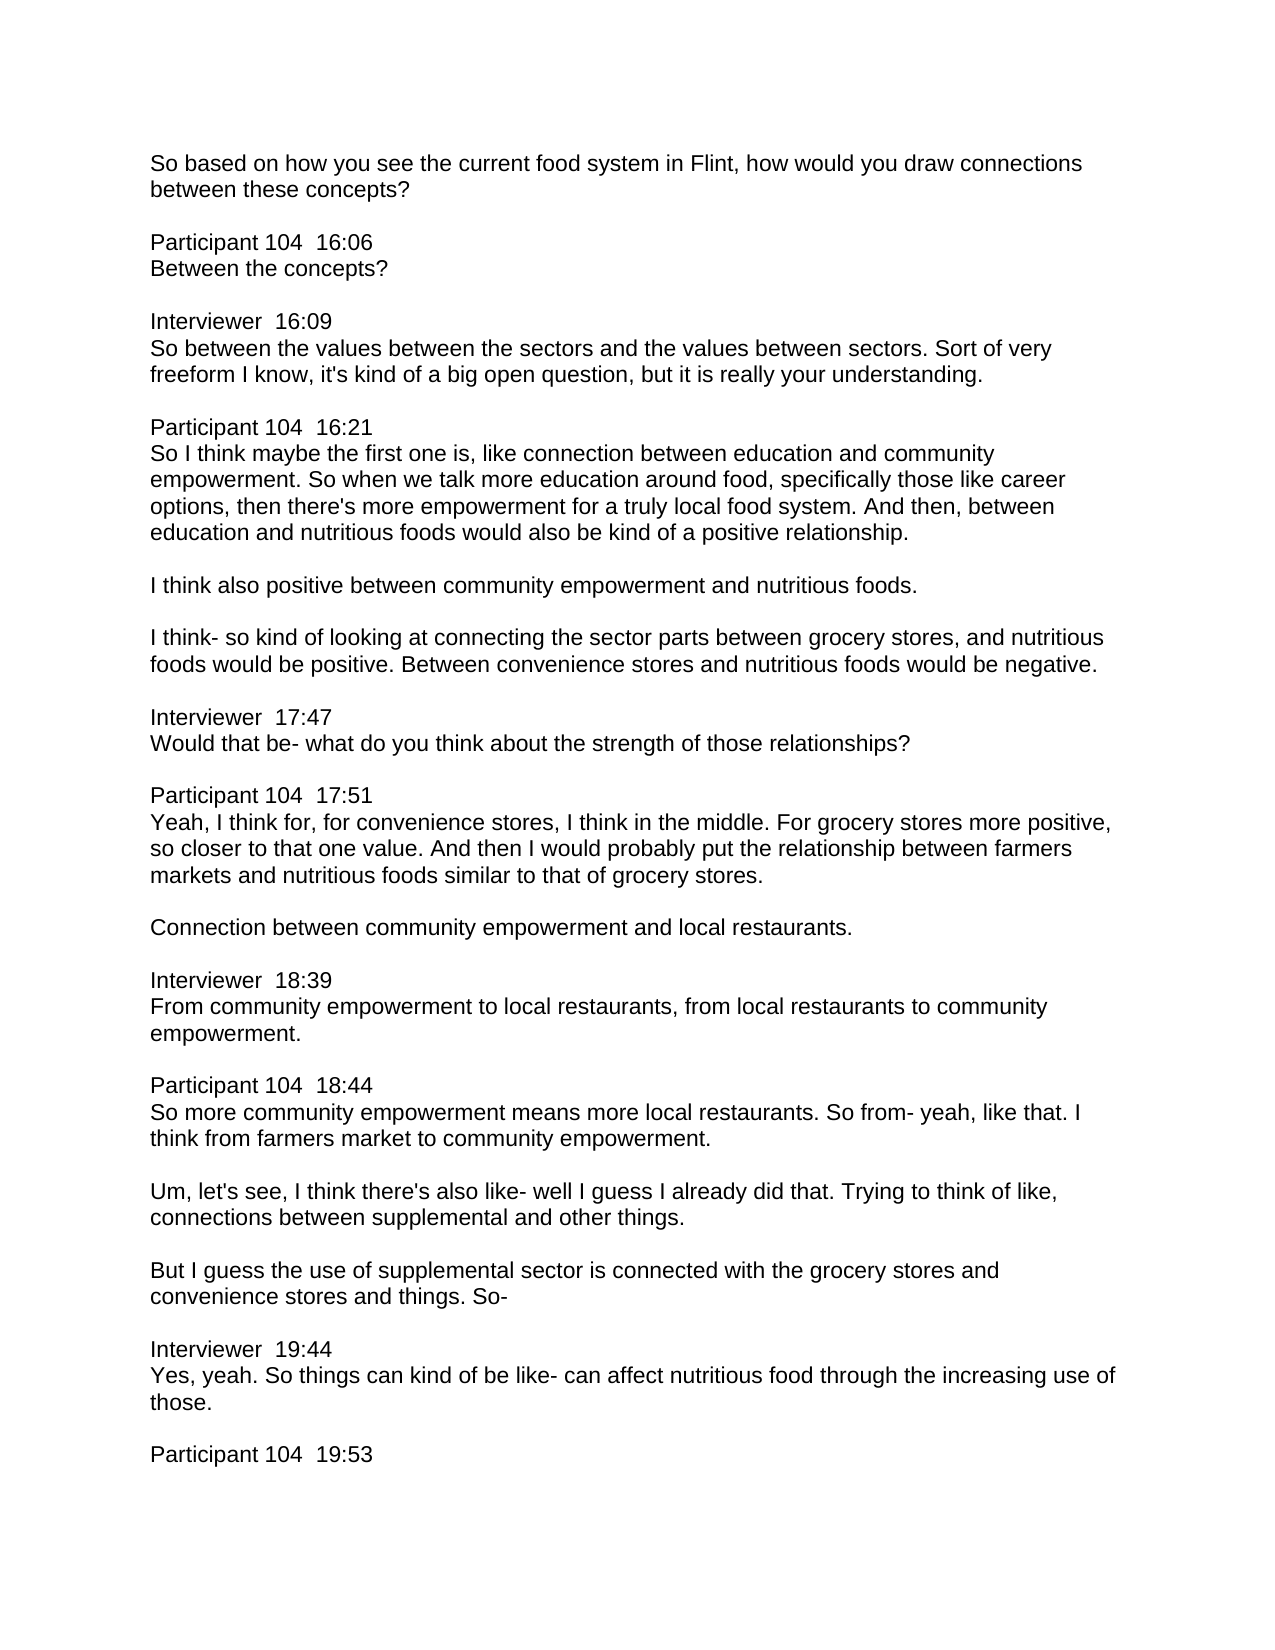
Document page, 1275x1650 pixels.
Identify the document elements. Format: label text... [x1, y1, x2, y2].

text Um, let's see, I think there's also like- well I guess I already did that. Trying to think of like, connections between supplemental and other things. [150, 1178, 1125, 1231]
text Participant 104 17:51 [150, 782, 1125, 809]
text Interviewer 16:09 [150, 308, 1125, 334]
text So between the values between the sectors and the values between sectors. Sort of very freeform I know, it's kind of a big open question, but it is really your understanding. [150, 334, 1125, 387]
text Connection between community empowerment and local restaurants. [150, 914, 1125, 941]
text From community empowerment to local restaurants, from local restaurants to community empowerment. [150, 993, 1125, 1046]
text So I think maybe the first one is, like connection between education and community empowerment. So when we talk more education around food, specifically those like career options, then there's more empowerment for a truly local food system. And then, between education and nutritious foods would also be kind of a positive relationship. [150, 440, 1125, 545]
text Participant 104 16:06 [150, 229, 1125, 255]
text Yes, yeah. So things can kind of be like- can affect nutritious food through the increasing use of those. [150, 1362, 1125, 1415]
text Yeah, I think for, for convenience stores, I think in the middle. For grocery stores more positive, so closer to that one value. And then I would probably put the relationship between farmers markets and nutritious foods similar to that of grocery stores. [150, 809, 1125, 888]
text Participant 104 16:21 [150, 413, 1125, 440]
text I think also positive between community empowerment and nutritious foods. [150, 572, 1125, 598]
text Interviewer 18:39 [150, 967, 1125, 993]
text So based on how you see the current food system in Flint, how would you draw connections between these concepts? [150, 150, 1125, 203]
text Interviewer 19:44 [150, 1336, 1125, 1362]
text But I guess the use of supplemental sector is connected with the grocery stores and convenience stores and things. So- [150, 1257, 1125, 1309]
text Participant 104 18:44 [150, 1072, 1125, 1099]
text So more community empowerment means more local restaurants. So from- yeah, like that. I think from farmers market to community empowerment. [150, 1099, 1125, 1151]
text Participant 104 19:53 [150, 1441, 1125, 1468]
text I think- so kind of looking at connecting the sector parts between grocery stores, and nutritious foods would be positive. Between convenience stores and nutritious foods would be negative. [150, 624, 1125, 677]
text Interviewer 17:47 [150, 703, 1125, 730]
text Between the concepts? [150, 255, 1125, 282]
text Would that be- what do you think about the strength of those relationships? [150, 730, 1125, 756]
